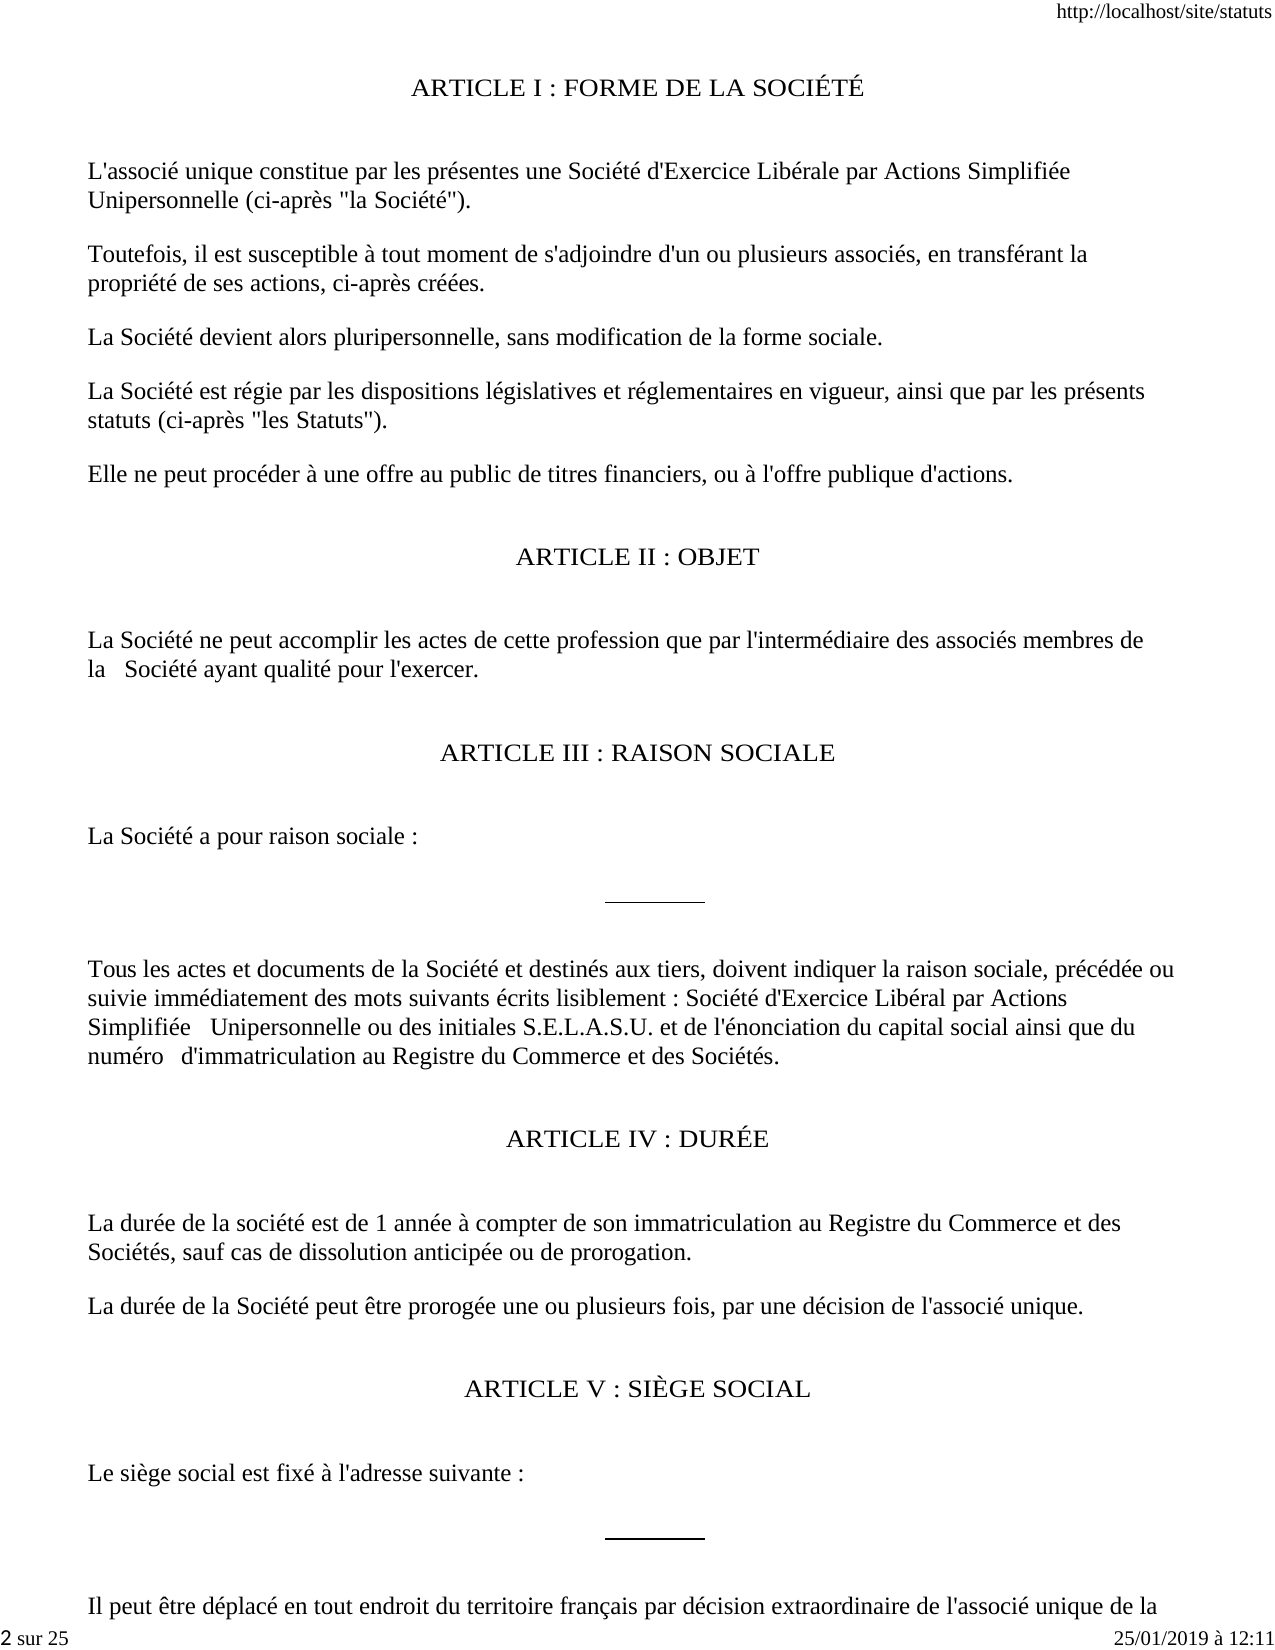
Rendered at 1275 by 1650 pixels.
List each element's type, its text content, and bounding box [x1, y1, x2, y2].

text ARTICLE III : RAISON SOCIALE [121, 738, 1154, 766]
text La Société est régie par les dispositions législatives et réglementaires en vigueur, ainsi que par les présents statuts (ci-après "les Statuts"). [87, 376, 1167, 434]
text ARTICLE II : OBJET [121, 542, 1154, 571]
text Le siège social est fixé à l'adresse suivante : [87, 1458, 1275, 1487]
text La durée de la Société peut être prorogée une ou plusieurs fois, par une décision de l'associé unique. [87, 1291, 1275, 1320]
text La Société ne peut accomplir les actes de cette profession que par l'intermédiaire des associés membres de la Société ayant qualité pour l'exercer. [87, 626, 1167, 683]
text Elle ne peut procéder à une offre au public de titres financiers, ou à l'offre publique d'actions. [87, 459, 1275, 488]
text Il peut être déplacé en tout endroit du territoire français par décision extraordinaire de l'associé unique de la [87, 1591, 1275, 1620]
text La Société devient alors pluripersonnelle, sans modification de la forme sociale. [87, 322, 1275, 351]
text ARTICLE IV : DURÉE [121, 1124, 1154, 1153]
text La durée de la société est de 1 année à compter de son immatriculation au Registre du Commerce et des Sociétés, sauf cas de dissolution anticipée ou de prorogation. [87, 1208, 1167, 1266]
text Toutefois, il est susceptible à tout moment de s'adjoindre d'un ou plusieurs associés, en transférant la propriété de ses actions, ci-après créées. [87, 239, 1167, 297]
text L'associé unique constitue par les présentes une Société d'Exercice Libérale par Actions Simplifiée Unipersonnelle (ci-après "la Société"). [87, 156, 1167, 214]
text ARTICLE I : FORME DE LA SOCIÉTÉ [121, 73, 1154, 101]
text ARTICLE V : SIÈGE SOCIAL [121, 1374, 1154, 1403]
text Tous les actes et documents de la Société et destinés aux tiers, doivent indiquer la raison sociale, précédée ou suivie immédiatement des mots suivants écrits lisiblement : Société d'Exercice Libéral par Actions Simplifiée Unipersonnelle ou des initiales S.E.L.A.S.U. et de l'énonciation du capital social ainsi que du numéro d'immatriculation au Registre du Commerce et des Sociétés. [87, 954, 1177, 1070]
text La Société a pour raison sociale : [87, 821, 1275, 850]
